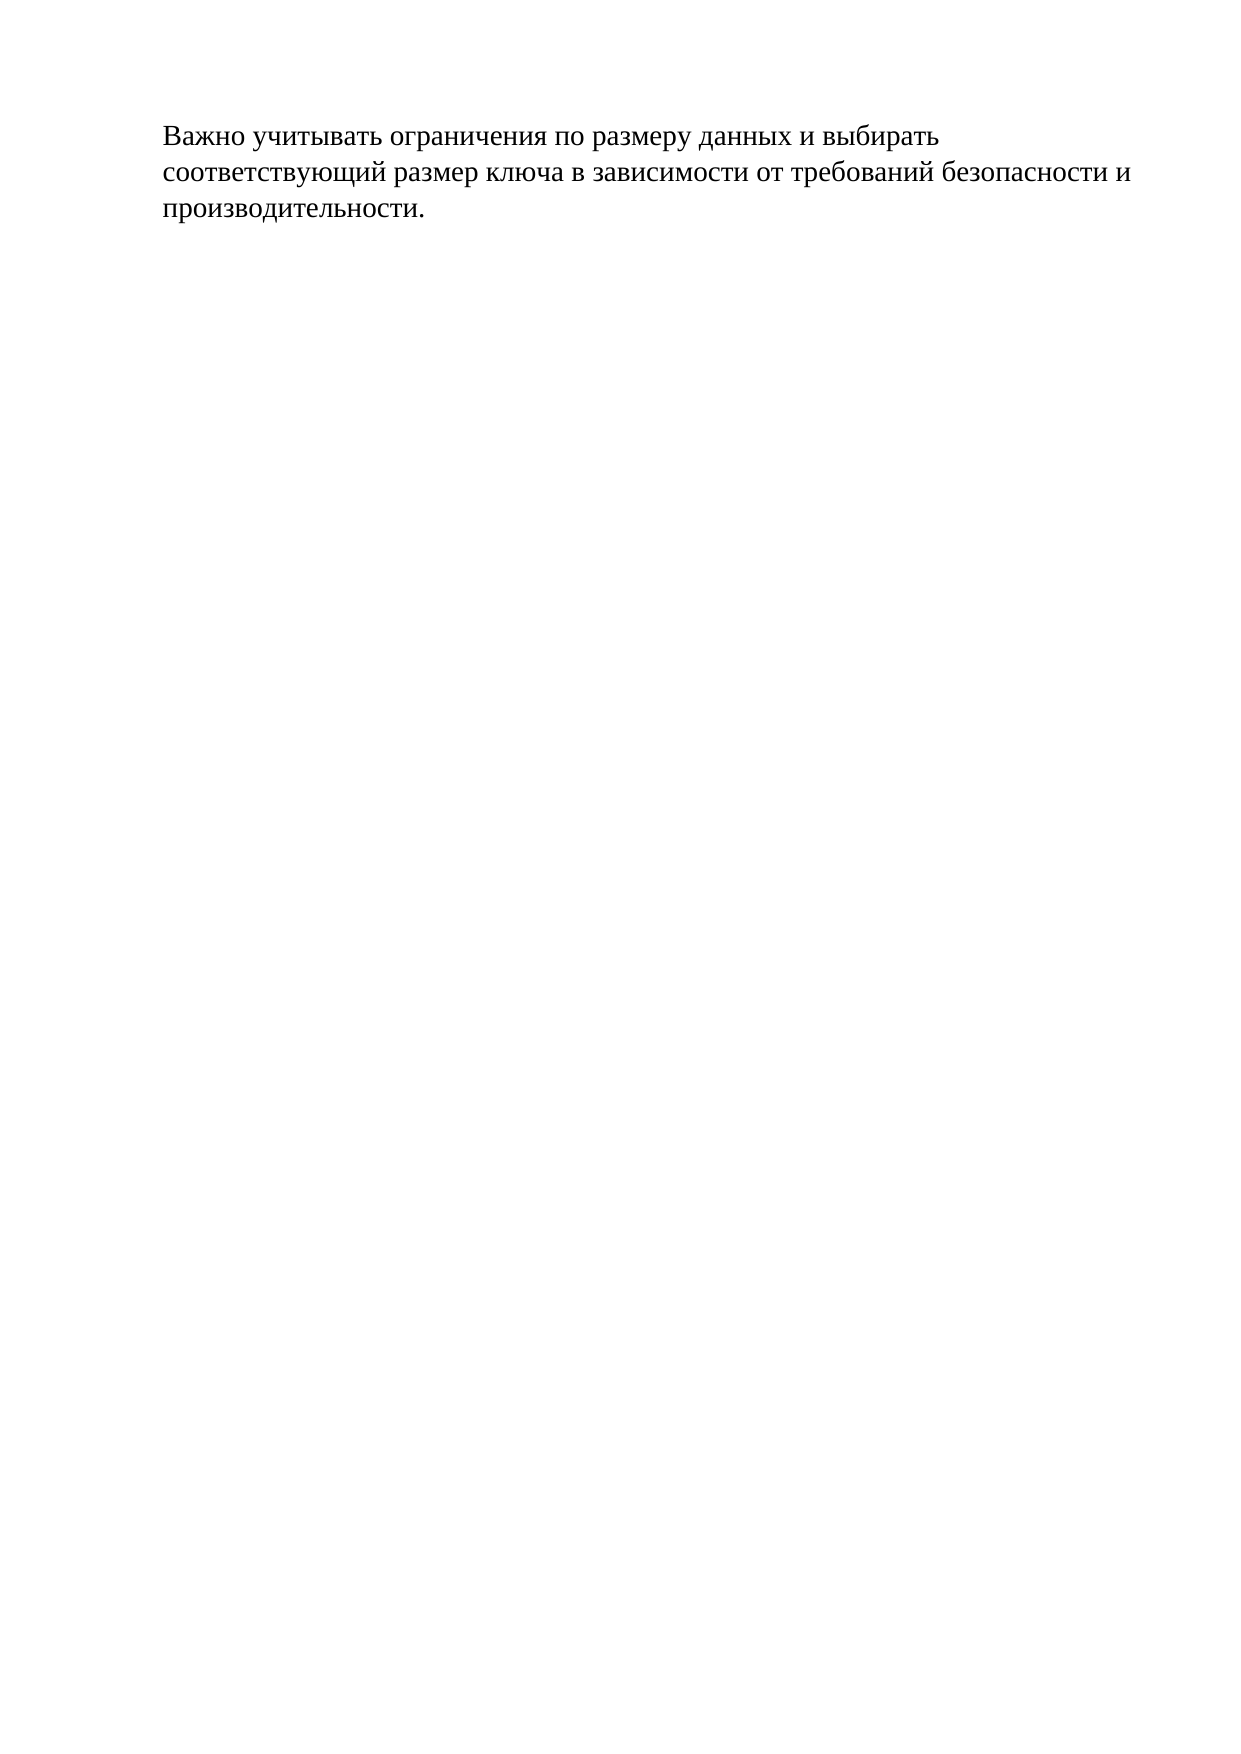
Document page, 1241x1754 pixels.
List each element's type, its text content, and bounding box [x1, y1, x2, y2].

text Важно учитывать ограничения по размеру данных и выбирать соответствующий размер ключа в зависимости от требований безопасности и производительности. [162, 118, 1152, 224]
